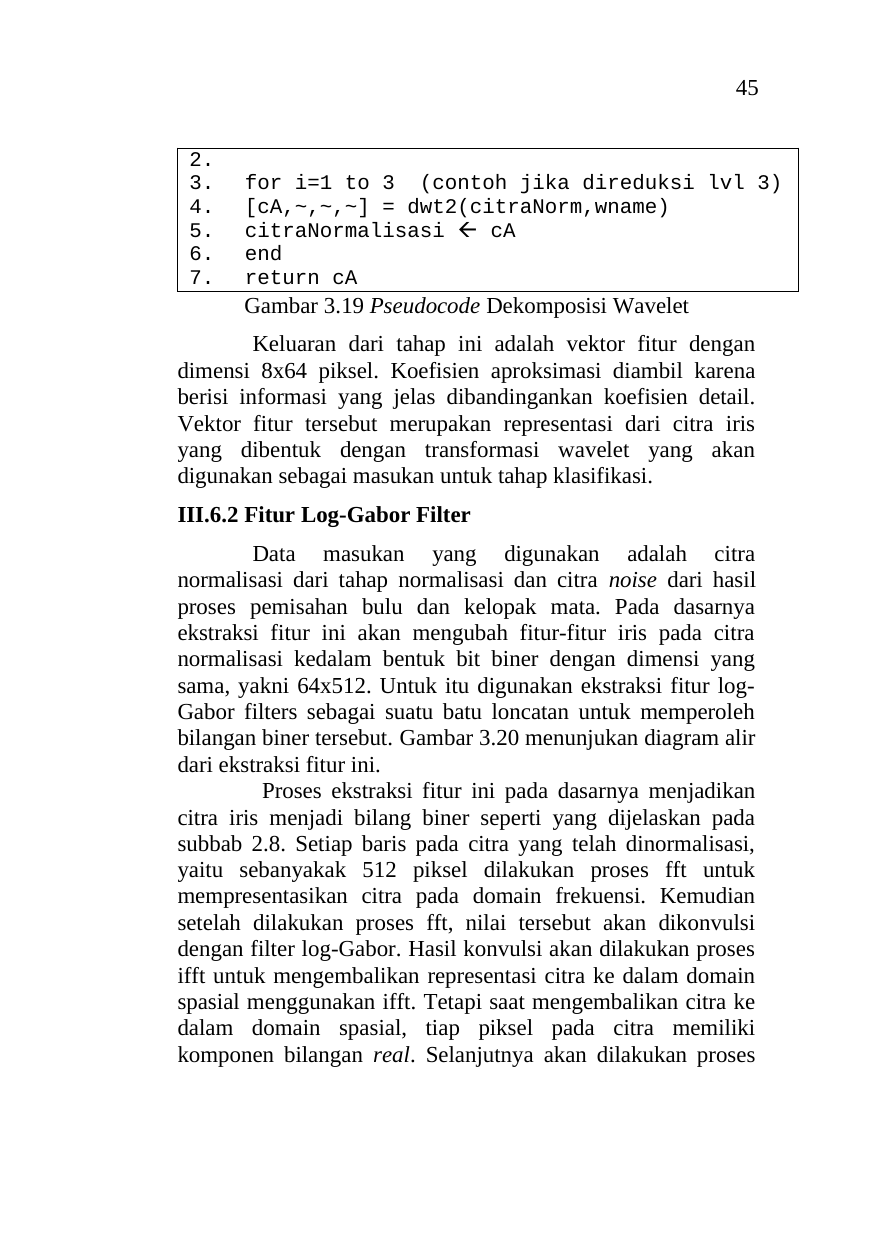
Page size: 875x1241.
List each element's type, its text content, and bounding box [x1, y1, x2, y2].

text Keluaran dari tahap ini adalah vektor fitur dengan dimensi 8x64 piksel. Koefisien aproksimasi diambil karena berisi informasi yang jelas dibandingankan koefisien detail. Vektor fitur tersebut merupakan representasi dari citra iris yang dibentuk dengan transformasi wavelet yang akan digunakan sebagai masukan untuk tahap klasifikasi. [177, 331, 756, 489]
table_cell 1. 2. 3. 4. 5. 6. 7. [178, 149, 245, 291]
subtitle Fitur Log-Gabor Filter [177, 501, 756, 527]
table_cell wname “haar“ (nama wavelet) for i=1 to 3 (contoh jika direduksi lvl 3) [cA,~,~,~] = dwt2(citraNorm,wname) citraNormalisasi cA end return cA [245, 149, 798, 291]
